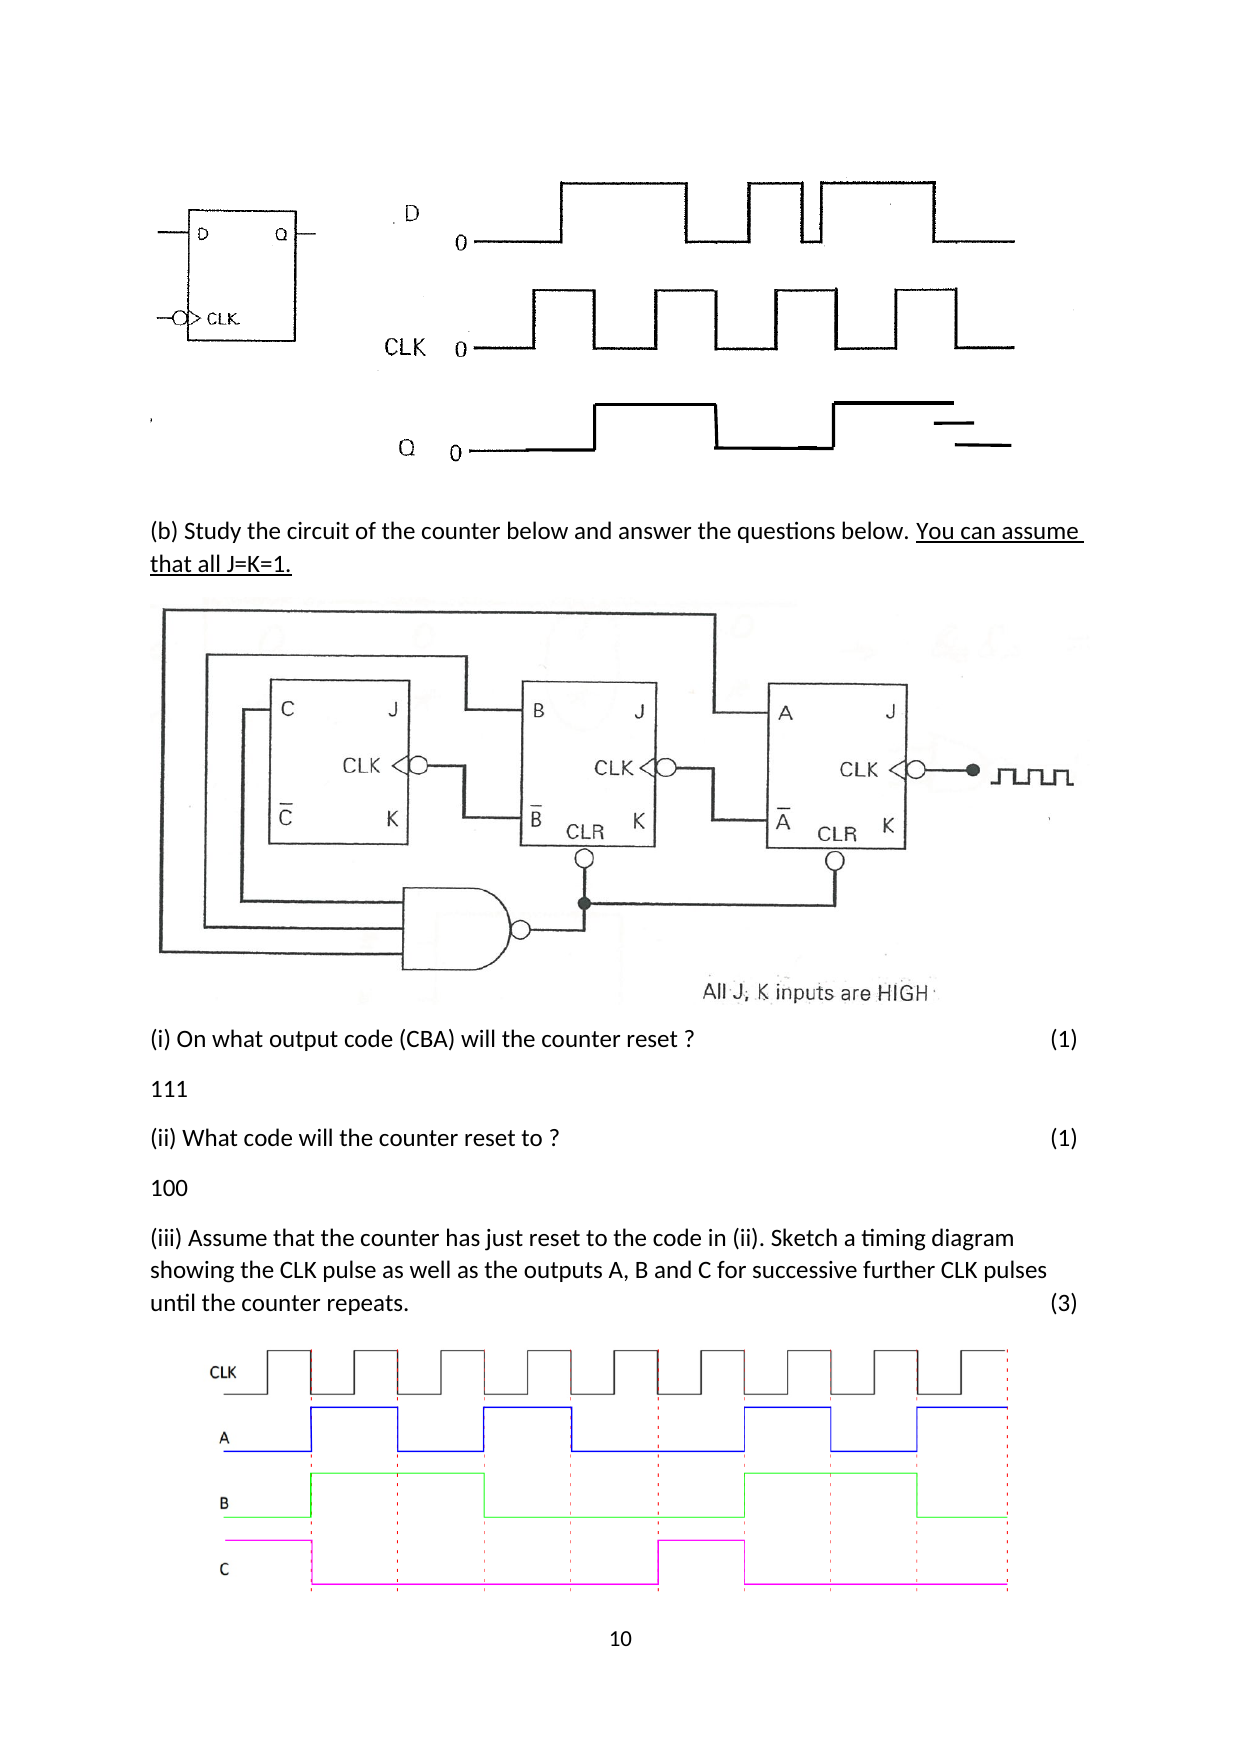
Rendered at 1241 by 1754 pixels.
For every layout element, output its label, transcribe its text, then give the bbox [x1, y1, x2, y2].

picture [188, 1337, 1052, 1601]
text 100 [150, 1172, 1090, 1203]
text (b) Study the circuit of the counter below and answer the questions below. You can assume that all J=K=1. [150, 515, 1090, 578]
text (i) On what output code (CBA) will the counter reset ? (1) [150, 1023, 1090, 1054]
text (ii) What code will the counter reset to ? (1) [150, 1122, 1090, 1153]
text 111 [150, 1073, 1090, 1103]
text (iii) Assume that the counter has just reset to the code in (ii). Sketch a timing diagram showing the CLK pulse as well as the outputs A, B and C for successive further CLK pulses until the counter repeats. (3) [150, 1222, 1090, 1318]
